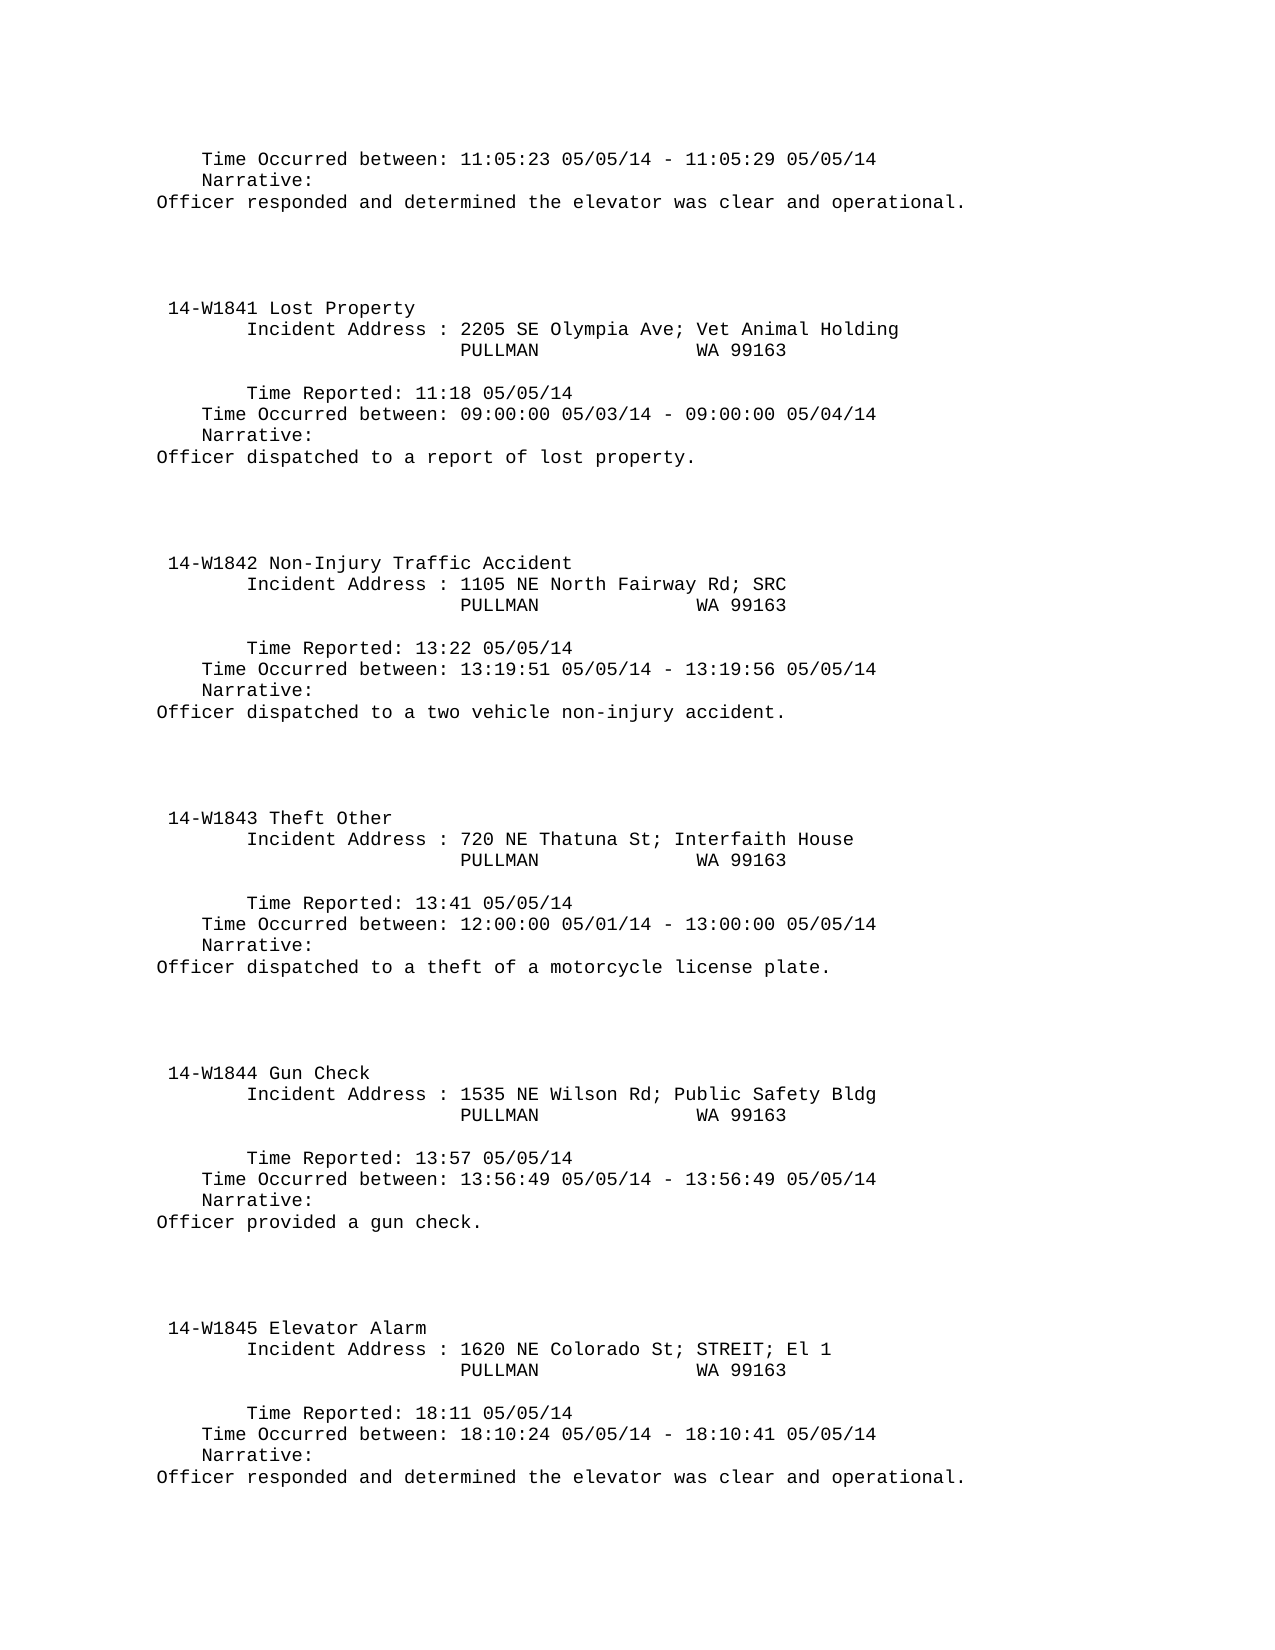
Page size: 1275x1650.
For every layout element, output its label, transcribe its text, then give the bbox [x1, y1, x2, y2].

text PULLMAN WA 99163 [156, 1361, 1118, 1382]
text 14-W1844 Gun Check [156, 1064, 1118, 1085]
text Incident Address : 720 NE Thatuna St; Interfaith House [156, 830, 1118, 851]
text Narrative: [156, 171, 1118, 192]
text Time Reported: 11:18 05/05/14 [156, 384, 1118, 405]
text 14-W1842 Non-Injury Traffic Accident [156, 554, 1118, 575]
text Time Occurred between: 18:10:24 05/05/14 - 18:10:41 05/05/14 [156, 1425, 1118, 1446]
text Incident Address : 1620 NE Colorado St; STREIT; El 1 [156, 1340, 1118, 1361]
text Time Reported: 13:41 05/05/14 [156, 894, 1118, 915]
text Narrative: [156, 1191, 1118, 1212]
text Officer dispatched to a report of lost property. [156, 447, 1118, 469]
text Time Occurred between: 13:56:49 05/05/14 - 13:56:49 05/05/14 [156, 1170, 1118, 1191]
text Time Reported: 18:11 05/05/14 [156, 1404, 1118, 1425]
text Officer responded and determined the elevator was clear and operational. [156, 192, 1118, 214]
text 14-W1841 Lost Property [156, 299, 1118, 320]
text 14-W1843 Theft Other [156, 809, 1118, 830]
text Time Reported: 13:57 05/05/14 [156, 1149, 1118, 1170]
text Incident Address : 1105 NE North Fairway Rd; SRC [156, 575, 1118, 596]
text Officer provided a gun check. [156, 1212, 1118, 1234]
text PULLMAN WA 99163 [156, 596, 1118, 617]
text Time Occurred between: 13:19:51 05/05/14 - 13:19:56 05/05/14 [156, 660, 1118, 681]
text Narrative: [156, 1446, 1118, 1467]
text Time Reported: 13:22 05/05/14 [156, 639, 1118, 660]
text Officer responded and determined the elevator was clear and operational. [156, 1467, 1118, 1489]
text Narrative: [156, 681, 1118, 702]
text Time Occurred between: 12:00:00 05/01/14 - 13:00:00 05/05/14 [156, 915, 1118, 936]
text Narrative: [156, 426, 1118, 447]
text Officer dispatched to a two vehicle non-injury accident. [156, 702, 1118, 724]
text Time Occurred between: 09:00:00 05/03/14 - 09:00:00 05/04/14 [156, 405, 1118, 426]
text Time Occurred between: 11:05:23 05/05/14 - 11:05:29 05/05/14 [156, 150, 1118, 171]
text 14-W1845 Elevator Alarm [156, 1319, 1118, 1340]
text Incident Address : 1535 NE Wilson Rd; Public Safety Bldg [156, 1085, 1118, 1106]
text PULLMAN WA 99163 [156, 1106, 1118, 1127]
text Narrative: [156, 936, 1118, 957]
text Incident Address : 2205 SE Olympia Ave; Vet Animal Holding [156, 320, 1118, 341]
text PULLMAN WA 99163 [156, 341, 1118, 362]
text PULLMAN WA 99163 [156, 851, 1118, 872]
text Officer dispatched to a theft of a motorcycle license plate. [156, 957, 1118, 979]
